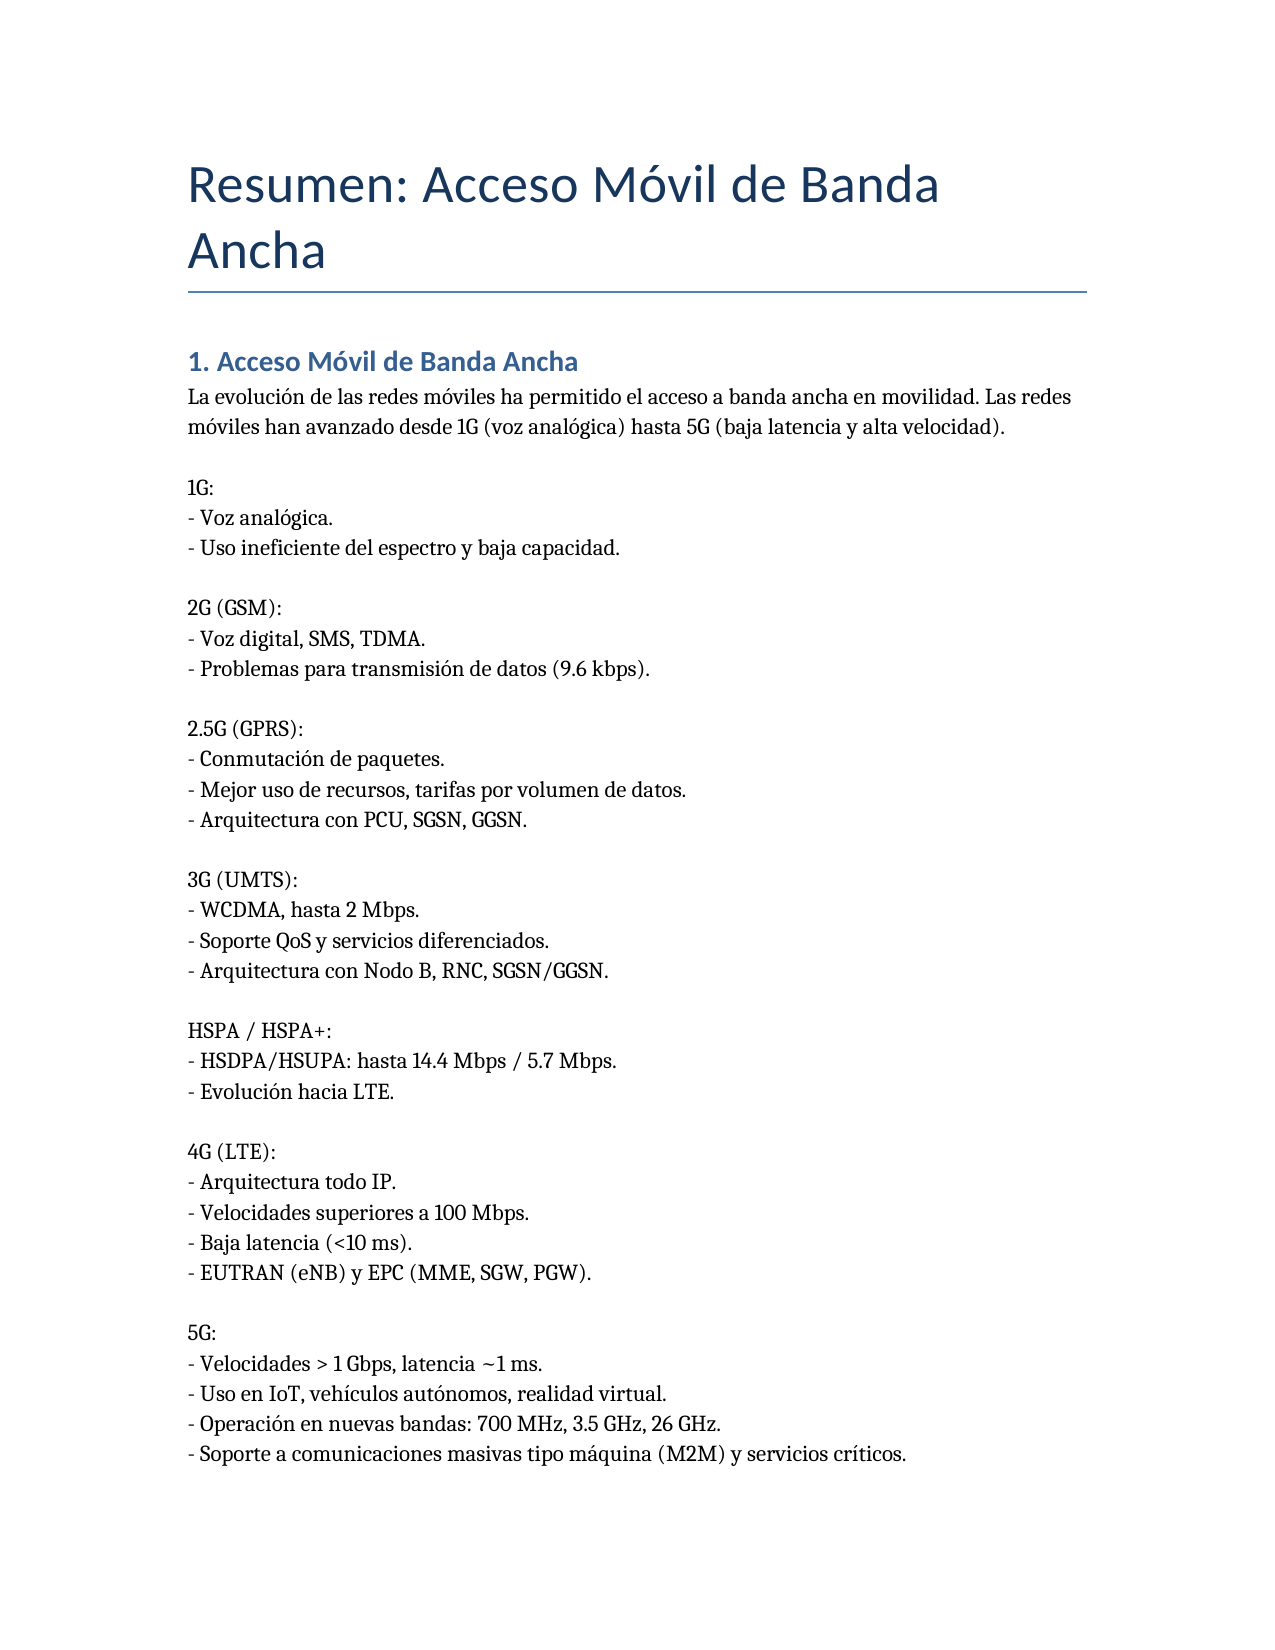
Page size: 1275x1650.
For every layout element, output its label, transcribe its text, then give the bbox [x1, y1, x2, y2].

subtitle 1. Acceso Móvil de Banda Ancha [187, 343, 1087, 378]
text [187, 384, 1087, 1497]
title Resumen: Acceso Móvil de Banda Ancha [187, 150, 1087, 293]
